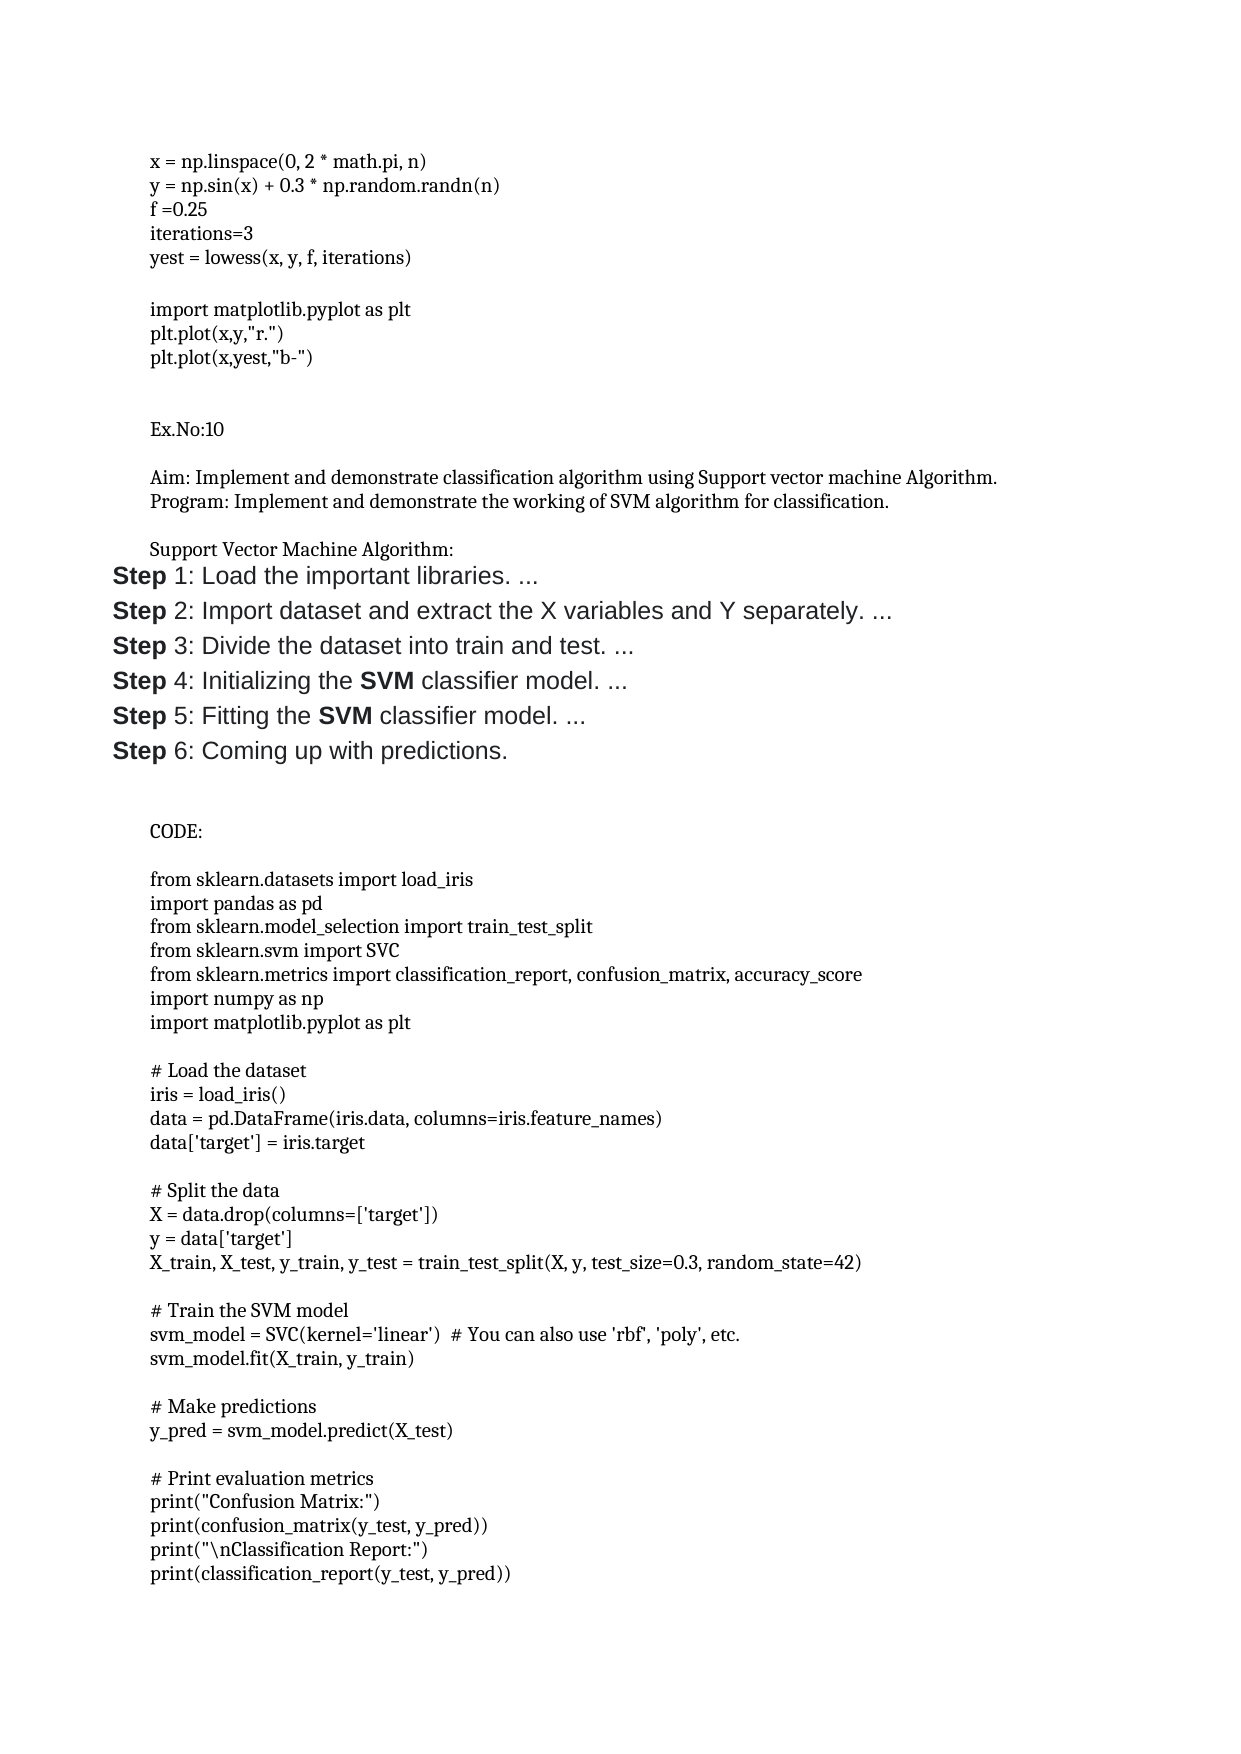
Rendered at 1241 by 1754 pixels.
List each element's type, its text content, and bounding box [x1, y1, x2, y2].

text Program: Implement and demonstrate the working of SVM algorithm for classification. [150, 489, 1090, 513]
text yest = lowess(x, y, f, iterations) [150, 246, 1090, 270]
text print(confusion_matrix(y_test, y_pred)) [150, 1514, 1090, 1538]
text X_train, X_test, y_train, y_test = train_test_split(X, y, test_size=0.3, random_state=42) [150, 1251, 1090, 1274]
text import pandas as pd [150, 891, 1090, 915]
text print("\nClassification Report:") [150, 1538, 1090, 1562]
text CODE: [150, 819, 1090, 843]
text # Load the dataset [150, 1059, 1090, 1083]
text from sklearn.model_selection import train_test_split [150, 915, 1090, 939]
text f =0.25 [150, 198, 1090, 222]
text from sklearn.svm import SVC [150, 939, 1090, 963]
text X = data.drop(columns=['target']) [150, 1203, 1090, 1227]
text iterations=3 [150, 222, 1090, 246]
text import matplotlib.pyplot as plt [150, 298, 1090, 322]
text y_pred = svm_model.predict(X_test) [150, 1418, 1090, 1442]
text from sklearn.metrics import classification_report, confusion_matrix, accuracy_score [150, 963, 1090, 987]
text Step 1: Load the important libraries. ... [112, 561, 1090, 590]
text plt.plot(x,yest,"b-") [150, 346, 1090, 370]
text Aim: Implement and demonstrate classification algorithm using Support vector machine Algorithm. [150, 466, 1090, 489]
text # Print evaluation metrics [150, 1466, 1090, 1490]
text svm_model.fit(X_train, y_train) [150, 1346, 1090, 1370]
text Step 4: Initializing the SVM classifier model. ... [112, 666, 1090, 695]
text from sklearn.datasets import load_iris [150, 867, 1090, 891]
text # Make predictions [150, 1394, 1090, 1418]
text import matplotlib.pyplot as plt [150, 1011, 1090, 1035]
text y = data['target'] [150, 1227, 1090, 1251]
text Ex.No:10 [150, 418, 1090, 442]
text plt.plot(x,y,"r.") [150, 322, 1090, 346]
text Support Vector Machine Algorithm: [150, 537, 1090, 561]
text Step 3: Divide the dataset into train and test. ... [112, 631, 1090, 660]
text data = pd.DataFrame(iris.data, columns=iris.feature_names) [150, 1107, 1090, 1131]
text iris = load_iris() [150, 1083, 1090, 1107]
text print("Confusion Matrix:") [150, 1490, 1090, 1514]
text # Split the data [150, 1179, 1090, 1203]
text print(classification_report(y_test, y_pred)) [150, 1562, 1090, 1586]
text Step 5: Fitting the SVM classifier model. ... [112, 701, 1090, 730]
text Step 2: Import dataset and extract the X variables and Y separately. ... [112, 596, 1090, 625]
text import numpy as np [150, 987, 1090, 1011]
text # Train the SVM model [150, 1298, 1090, 1322]
text svm_model = SVC(kernel='linear') # You can also use 'rbf', 'poly', etc. [150, 1322, 1090, 1346]
text Step 6: Coming up with predictions. [112, 736, 1090, 765]
text y = np.sin(x) + 0.3 * np.random.randn(n) [150, 174, 1090, 198]
text x = np.linspace(0, 2 * math.pi, n) [150, 150, 1090, 174]
text data['target'] = iris.target [150, 1131, 1090, 1155]
